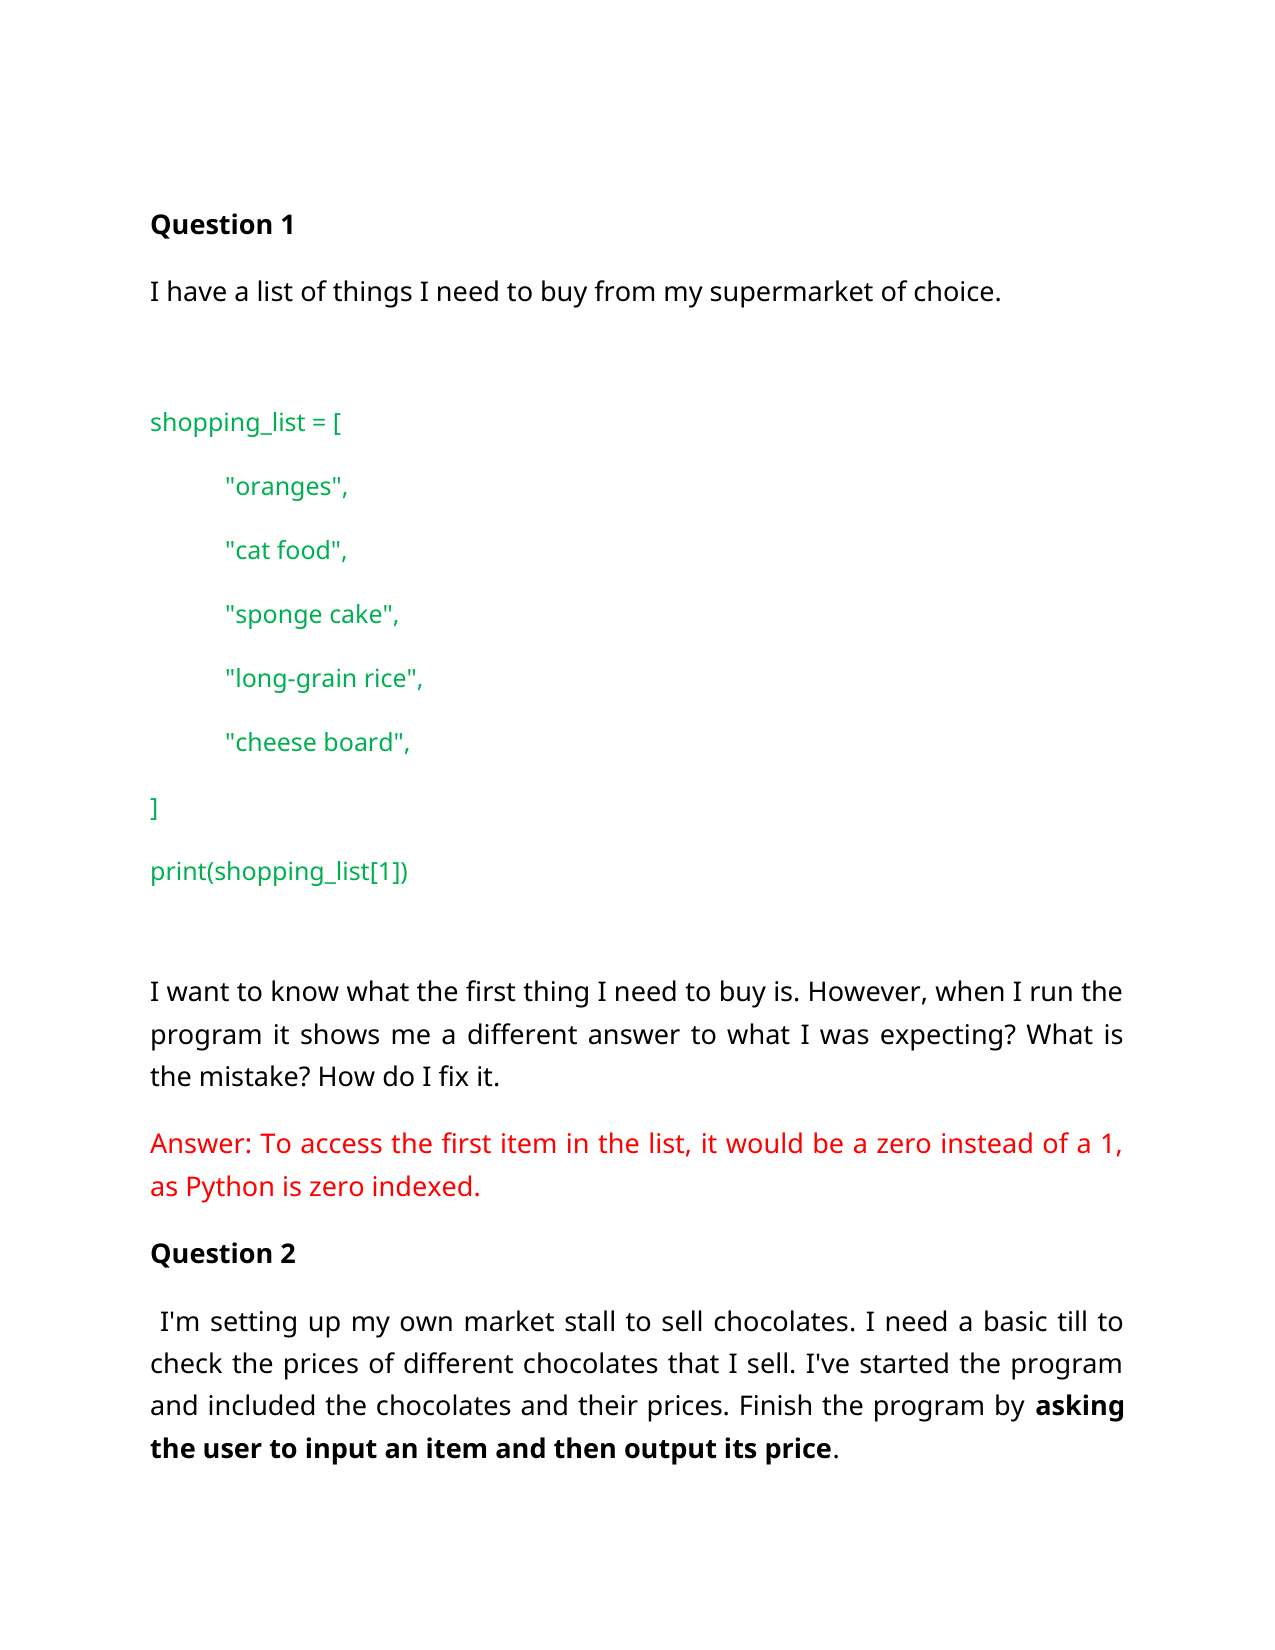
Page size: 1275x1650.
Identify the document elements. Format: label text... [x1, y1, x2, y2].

text ] [150, 789, 1125, 823]
text Question 2 [150, 1235, 1125, 1272]
text print(shopping_list[1]) [150, 853, 1125, 887]
text I have a list of things I need to buy from my supermarket of choice. [150, 273, 1125, 309]
text I want to know what the first thing I need to buy is. However, when I run the program it shows me a different answer to what I was expecting? What is the mistake? How do I fix it. [150, 973, 1125, 1094]
text "long-grain rice", [150, 661, 1125, 695]
text "cheese board", [150, 725, 1125, 759]
text "sponge cake", [150, 597, 1125, 631]
text Question 1 [150, 205, 1125, 242]
text Answer: To access the first item in the list, it would be a zero instead of a 1, as Python is zero indexed. [150, 1125, 1125, 1204]
text "oranges", [150, 468, 1125, 502]
text I'm setting up my own market stall to sell chocolates. I need a basic till to check the prices of different chocolates that I sell. I've started the program and included the chocolates and their prices. Finish the program by asking the user to input an item and then output its price. [150, 1302, 1125, 1466]
text shopping_list = [ [150, 404, 1125, 438]
text "cat food", [150, 532, 1125, 567]
